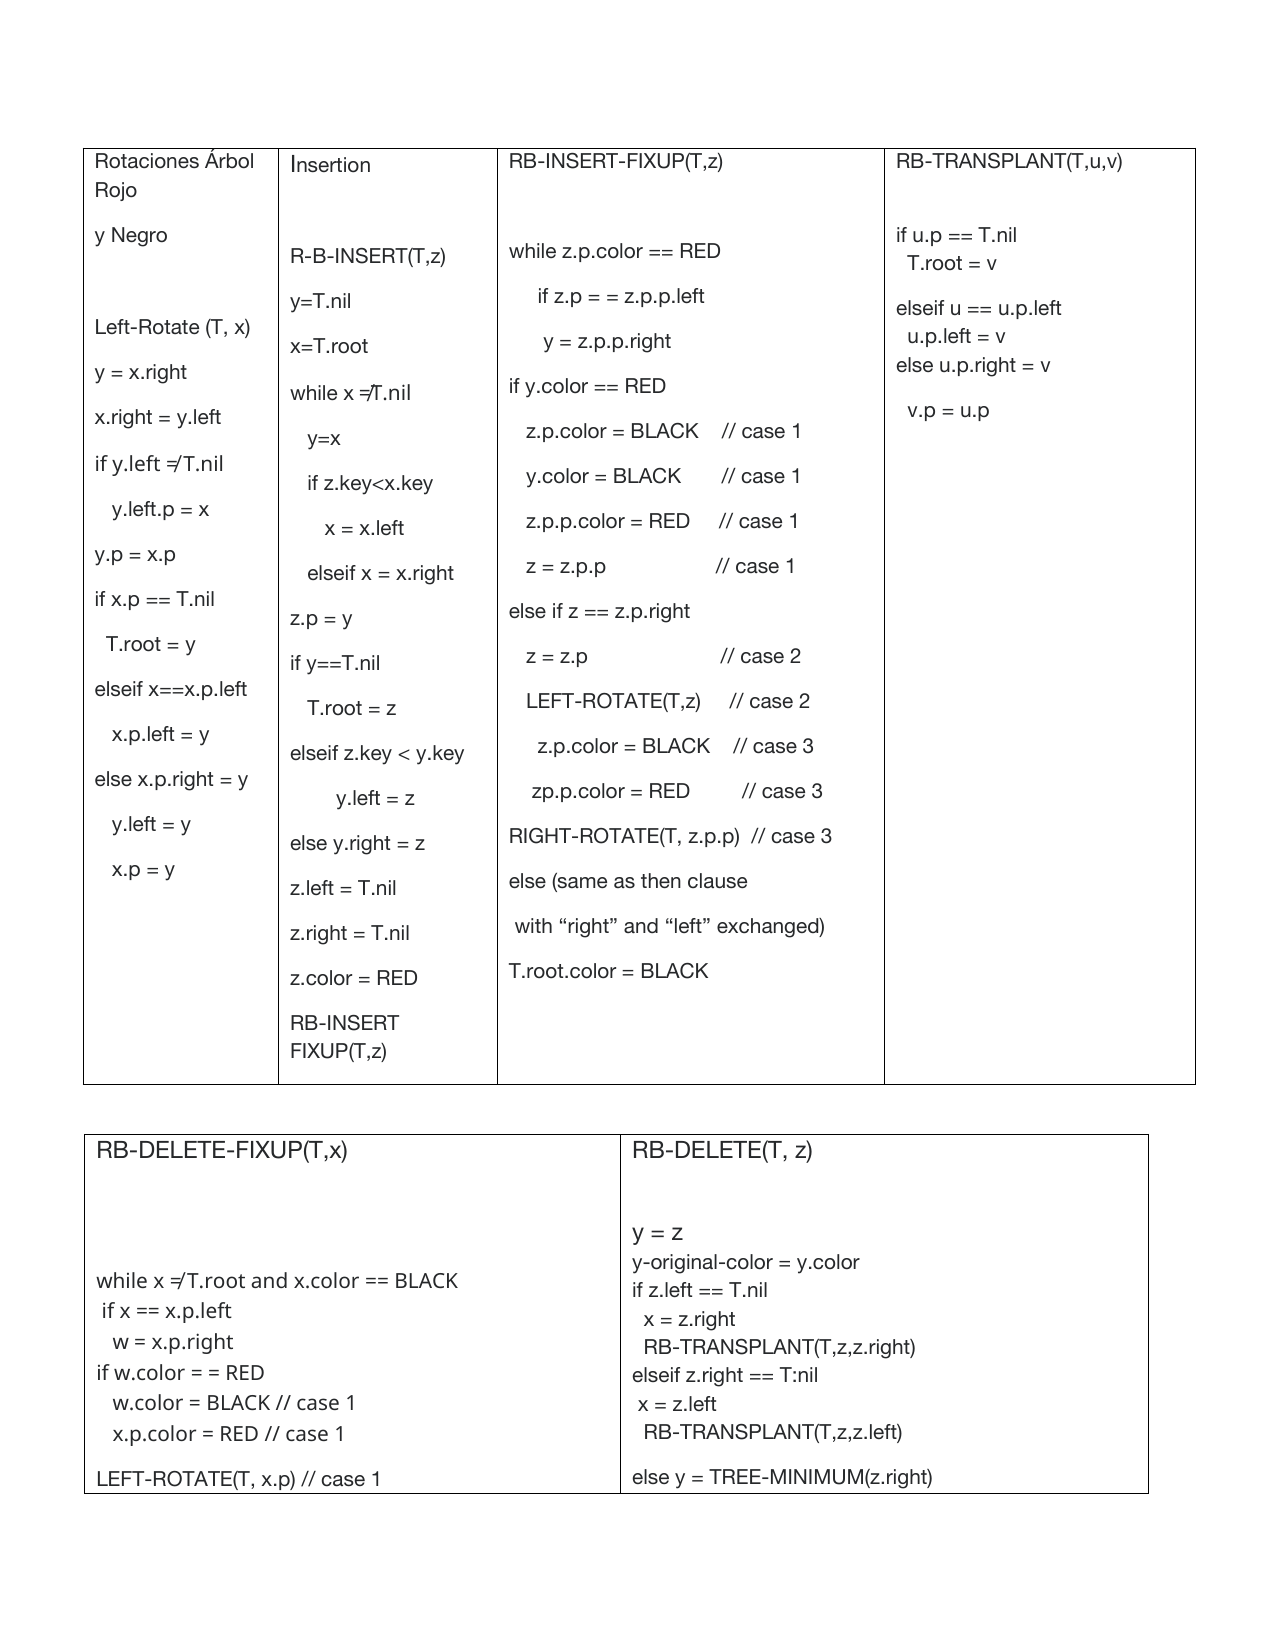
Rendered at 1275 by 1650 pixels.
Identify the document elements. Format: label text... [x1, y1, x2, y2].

table_header RB-INSERT-FIXUP(T,z) while z.p.color == RED if z.p = = z.p.p.left y = z.p.p.right if y.color == RED z.p.color = BLACK // case 1 y.color = BLACK // case 1 z.p.p.color = RED // case 1 z = z.p.p // case 1 else if z == z.p.right z = z.p // case 2 LEFT-ROTATE(T,z) // case 2 z.p.color = BLACK // case 3 zp.p.color = RED // case 3 RIGHT-ROTATE(T, z.p.p) // case 3 else (same as then clause with “right” and “left” exchanged) T.root.color = BLACK [498, 149, 884, 1083]
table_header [621, 1135, 1148, 1492]
table_header Rotaciones Árbol Rojo y Negro Left-Rotate (T, x) y = x.right x.right = y.left if y.left ≠ T.nil y.left.p = x y.p = x.p if x.p == T.nil T.root = y elseif x==x.p.left x.p.left = y else x.p.right = y y.left = y x.p = y [84, 149, 278, 1083]
table_header Insertion R-B-INSERT(T,z) y=T.nil x=T.root while x ≠T.nil y=x if z.key<x.key x = x.left elseif x = x.right z.p = y if y==T.nil T.root = z elseif z.key < y.key y.left = z else y.right = z z.left = T.nil z.right = T.nil z.color = RED RB-INSERT FIXUP(T,z) [279, 149, 497, 1083]
table_header RB-TRANSPLANT(T,u,v) if u.p == T.nil T.root = v elseif u == u.p.left u.p.left = v else u.p.right = v v.p = u.p [885, 149, 1195, 1083]
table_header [85, 1135, 620, 1492]
